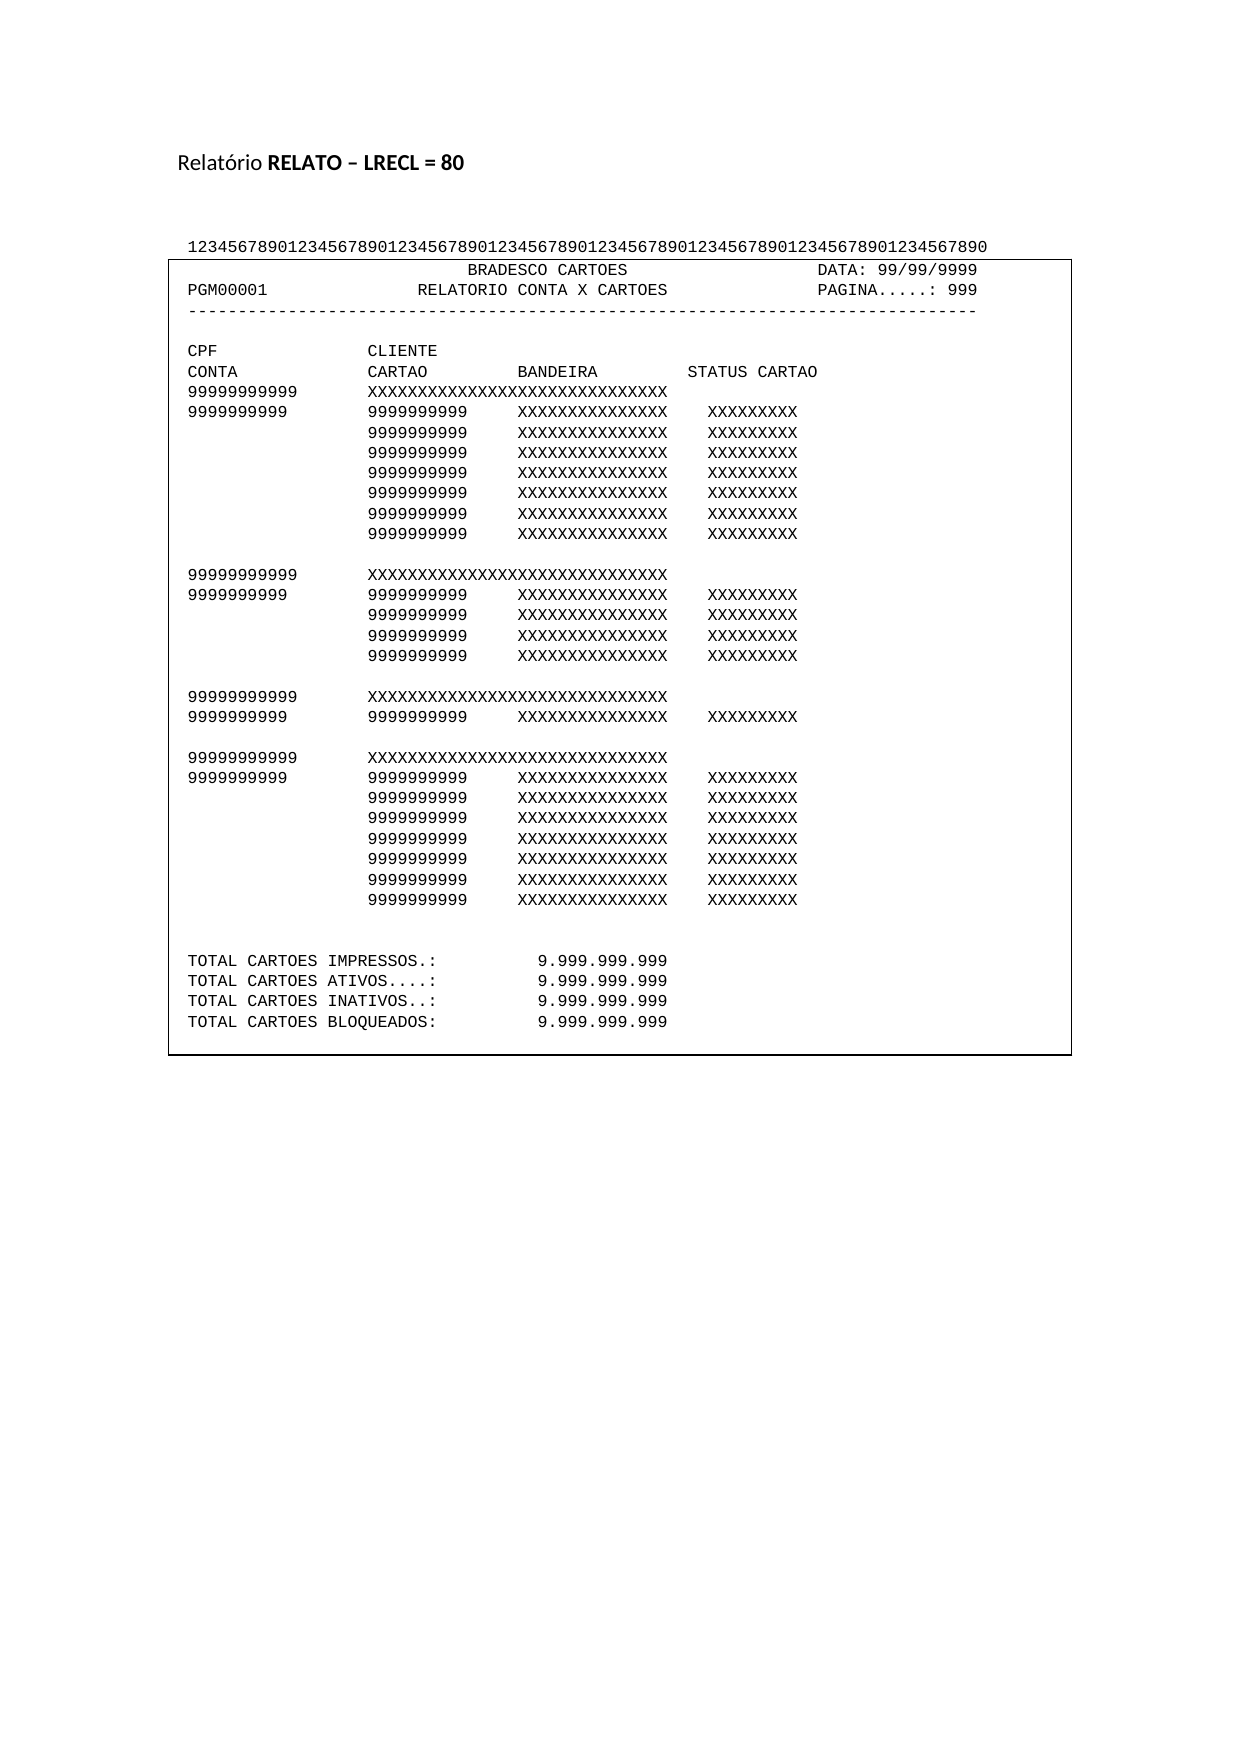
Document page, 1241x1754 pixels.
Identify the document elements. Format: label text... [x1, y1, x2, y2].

text 9999999999 9999999999 XXXXXXXXXXXXXXX XXXXXXXXX [169, 705, 1071, 727]
text 99999999999 XXXXXXXXXXXXXXXXXXXXXXXXXXXXXX [169, 685, 1071, 705]
text 9999999999 XXXXXXXXXXXXXXX XXXXXXXXX [169, 807, 1071, 827]
text 9999999999 XXXXXXXXXXXXXXX XXXXXXXXX [169, 868, 1071, 888]
text CONTA CARTAO BANDEIRA STATUS CARTAO [169, 360, 1071, 380]
text 9999999999 XXXXXXXXXXXXXXX XXXXXXXXX [169, 827, 1071, 848]
text TOTAL CARTOES INATIVOS..: 9.999.999.999 [169, 990, 1071, 1010]
text TOTAL CARTOES IMPRESSOS.: 9.999.999.999 [169, 949, 1071, 969]
text 9999999999 XXXXXXXXXXXXXXX XXXXXXXXX [169, 644, 1071, 666]
text 9999999999 9999999999 XXXXXXXXXXXXXXX XXXXXXXXX [169, 583, 1071, 604]
text PGM00001 RELATORIO CONTA X CARTOES PAGINA.....: 999 [169, 279, 1071, 299]
text 9999999999 XXXXXXXXXXXXXXX XXXXXXXXX [169, 482, 1071, 502]
text 9999999999 XXXXXXXXXXXXXXX XXXXXXXXX [169, 787, 1071, 807]
text 9999999999 XXXXXXXXXXXXXXX XXXXXXXXX [169, 421, 1071, 441]
text 9999999999 9999999999 XXXXXXXXXXXXXXX XXXXXXXXX [169, 766, 1071, 787]
text 9999999999 9999999999 XXXXXXXXXXXXXXX XXXXXXXXX [169, 401, 1071, 421]
text 9999999999 XXXXXXXXXXXXXXX XXXXXXXXX [169, 502, 1071, 523]
text 99999999999 XXXXXXXXXXXXXXXXXXXXXXXXXXXXXX [169, 746, 1071, 766]
text BRADESCO CARTOES DATA: 99/99/9999 [169, 260, 1071, 279]
text 12345678901234567890123456789012345678901234567890123456789012345678901234567890 [177, 238, 1063, 257]
text 9999999999 XXXXXXXXXXXXXXX XXXXXXXXX [169, 441, 1071, 462]
text 9999999999 XXXXXXXXXXXXXXX XXXXXXXXX [169, 523, 1071, 544]
text 9999999999 XXXXXXXXXXXXXXX XXXXXXXXX [169, 848, 1071, 868]
text 9999999999 XXXXXXXXXXXXXXX XXXXXXXXX [169, 604, 1071, 624]
text 99999999999 XXXXXXXXXXXXXXXXXXXXXXXXXXXXXX [169, 380, 1071, 401]
text 9999999999 XXXXXXXXXXXXXXX XXXXXXXXX [169, 888, 1071, 910]
text 99999999999 XXXXXXXXXXXXXXXXXXXXXXXXXXXXXX [169, 563, 1071, 583]
text 9999999999 XXXXXXXXXXXXXXX XXXXXXXXX [169, 624, 1071, 644]
text CPF CLIENTE [169, 340, 1071, 360]
text ------------------------------------------------------------------------------- [169, 299, 1071, 321]
text 9999999999 XXXXXXXXXXXXXXX XXXXXXXXX [169, 462, 1071, 482]
text TOTAL CARTOES BLOQUEADOS: 9.999.999.999 [169, 1010, 1071, 1032]
text TOTAL CARTOES ATIVOS....: 9.999.999.999 [169, 969, 1071, 990]
text Relatório RELATO – LRECL = 80 [177, 148, 1063, 176]
